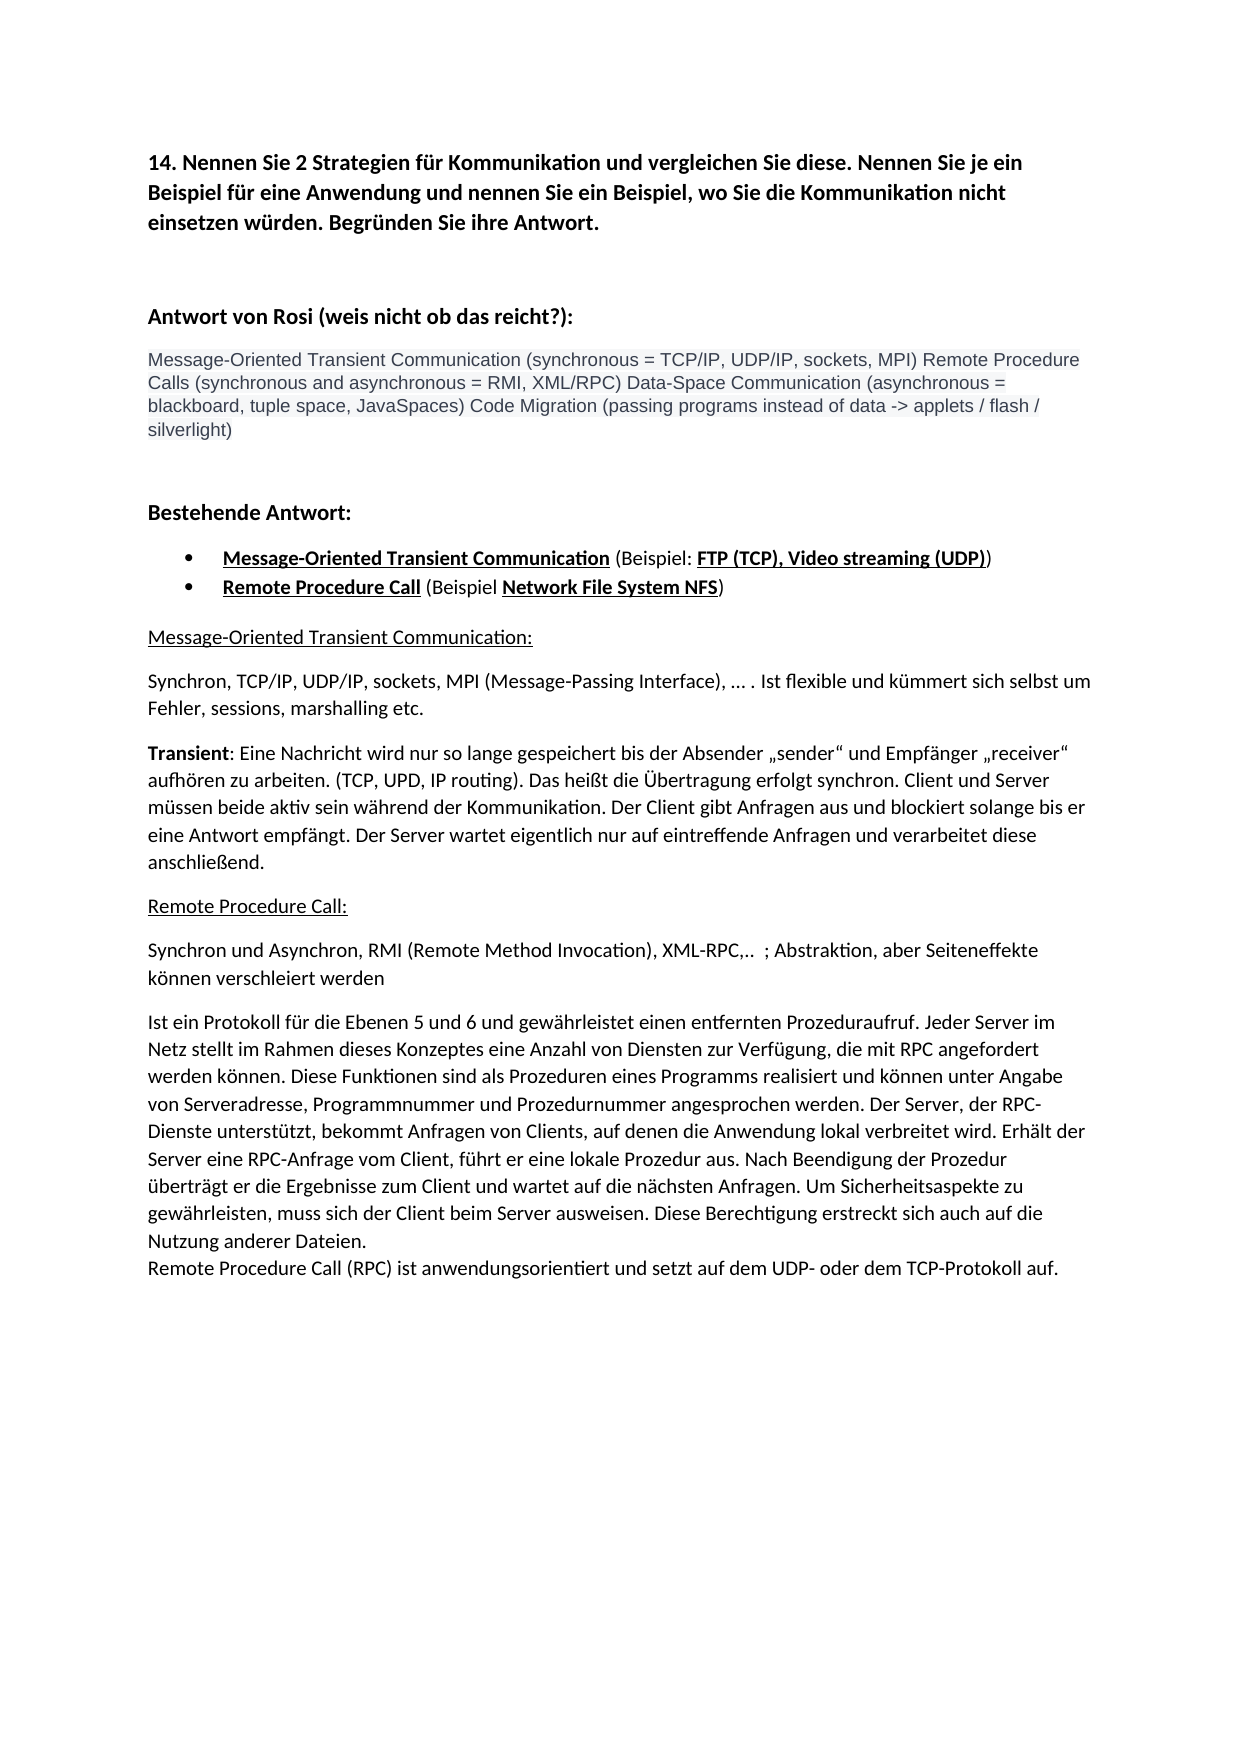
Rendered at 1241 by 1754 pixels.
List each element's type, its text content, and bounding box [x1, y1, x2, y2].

text Synchron, TCP/IP, UDP/IP, sockets, MPI (Message-Passing Interface), … . Ist flexible und kümmert sich selbst um Fehler, sessions, marshalling etc. [148, 668, 1093, 721]
text Bestehende Antwort: [148, 498, 1093, 526]
list Remote Procedure Call (Beispiel Network File System NFS) [185, 574, 1093, 599]
text Remote Procedure Call: [148, 893, 1093, 919]
text Antwort von Rosi (weis nicht ob das reicht?): [148, 302, 1093, 330]
text Ist ein Protokoll für die Ebenen 5 und 6 und gewährleistet einen entfernten Prozeduraufruf. Jeder Server im Netz stellt im Rahmen dieses Konzeptes eine Anzahl von Diensten zur Verfügung, die mit RPC angefordert werden können. Diese Funktionen sind als Prozeduren eines Programms realisiert und können unter Angabe von Serveradresse, Programmnummer und Prozedurnummer angesprochen werden. Der Server, der RPC-Dienste unterstützt, bekommt Anfragen von Clients, auf denen die Anwendung lokal verbreitet wird. Erhält der Server eine RPC-Anfrage vom Client, führt er eine lokale Prozedur aus. Nach Beendigung der Prozedur überträgt er die Ergebnisse zum Client und wartet auf die nächsten Anfragen. Um Sicherheitsaspekte zu gewährleisten, muss sich der Client beim Server ausweisen. Diese Berechtigung erstreckt sich auch auf die Nutzung anderer Dateien. Remote Procedure Call (RPC) ist anwendungsorientiert und setzt auf dem UDP- oder dem TCP-Protokoll auf. [148, 1009, 1093, 1281]
text Transient: Eine Nachricht wird nur so lange gespeichert bis der Absender „sender“ und Empfänger „receiver“ aufhören zu arbeiten. (TCP, UPD, IP routing). Das heißt die Übertragung erfolgt synchron. Client und Server müssen beide aktiv sein während der Kommunikation. Der Client gibt Anfragen aus und blockiert solange bis er eine Antwort empfängt. Der Server wartet eigentlich nur auf eintreffende Anfragen und verarbeitet diese anschließend. [148, 740, 1093, 875]
text 14. Nennen Sie 2 Strategien für Kommunikation und vergleichen Sie diese. Nennen Sie je ein Beispiel für eine Anwendung und nennen Sie ein Beispiel, wo Sie die Kommunikation nicht einsetzen würden. Begründen Sie ihre Antwort. [148, 148, 1093, 236]
list Message-Oriented Transient Communication (Beispiel: FTP (TCP), Video streaming (UDP)) [185, 545, 1093, 570]
text Synchron und Asynchron, RMI (Remote Method Invocation), XML-RPC,.. ; Abstraktion, aber Seiteneffekte können verschleiert werden [148, 937, 1093, 990]
text Message-Oriented Transient Communication: [148, 624, 1093, 649]
text Message-Oriented Transient Communication (synchronous = TCP/IP, UDP/IP, sockets, MPI) Remote Procedure Calls (synchronous and asynchronous = RMI, XML/RPC) Data-Space Communication (asynchronous = blackboard, tuple space, JavaSpaces) Code Migration (passing programs instead of data -> applets / flash / silverlight) [148, 349, 1093, 440]
